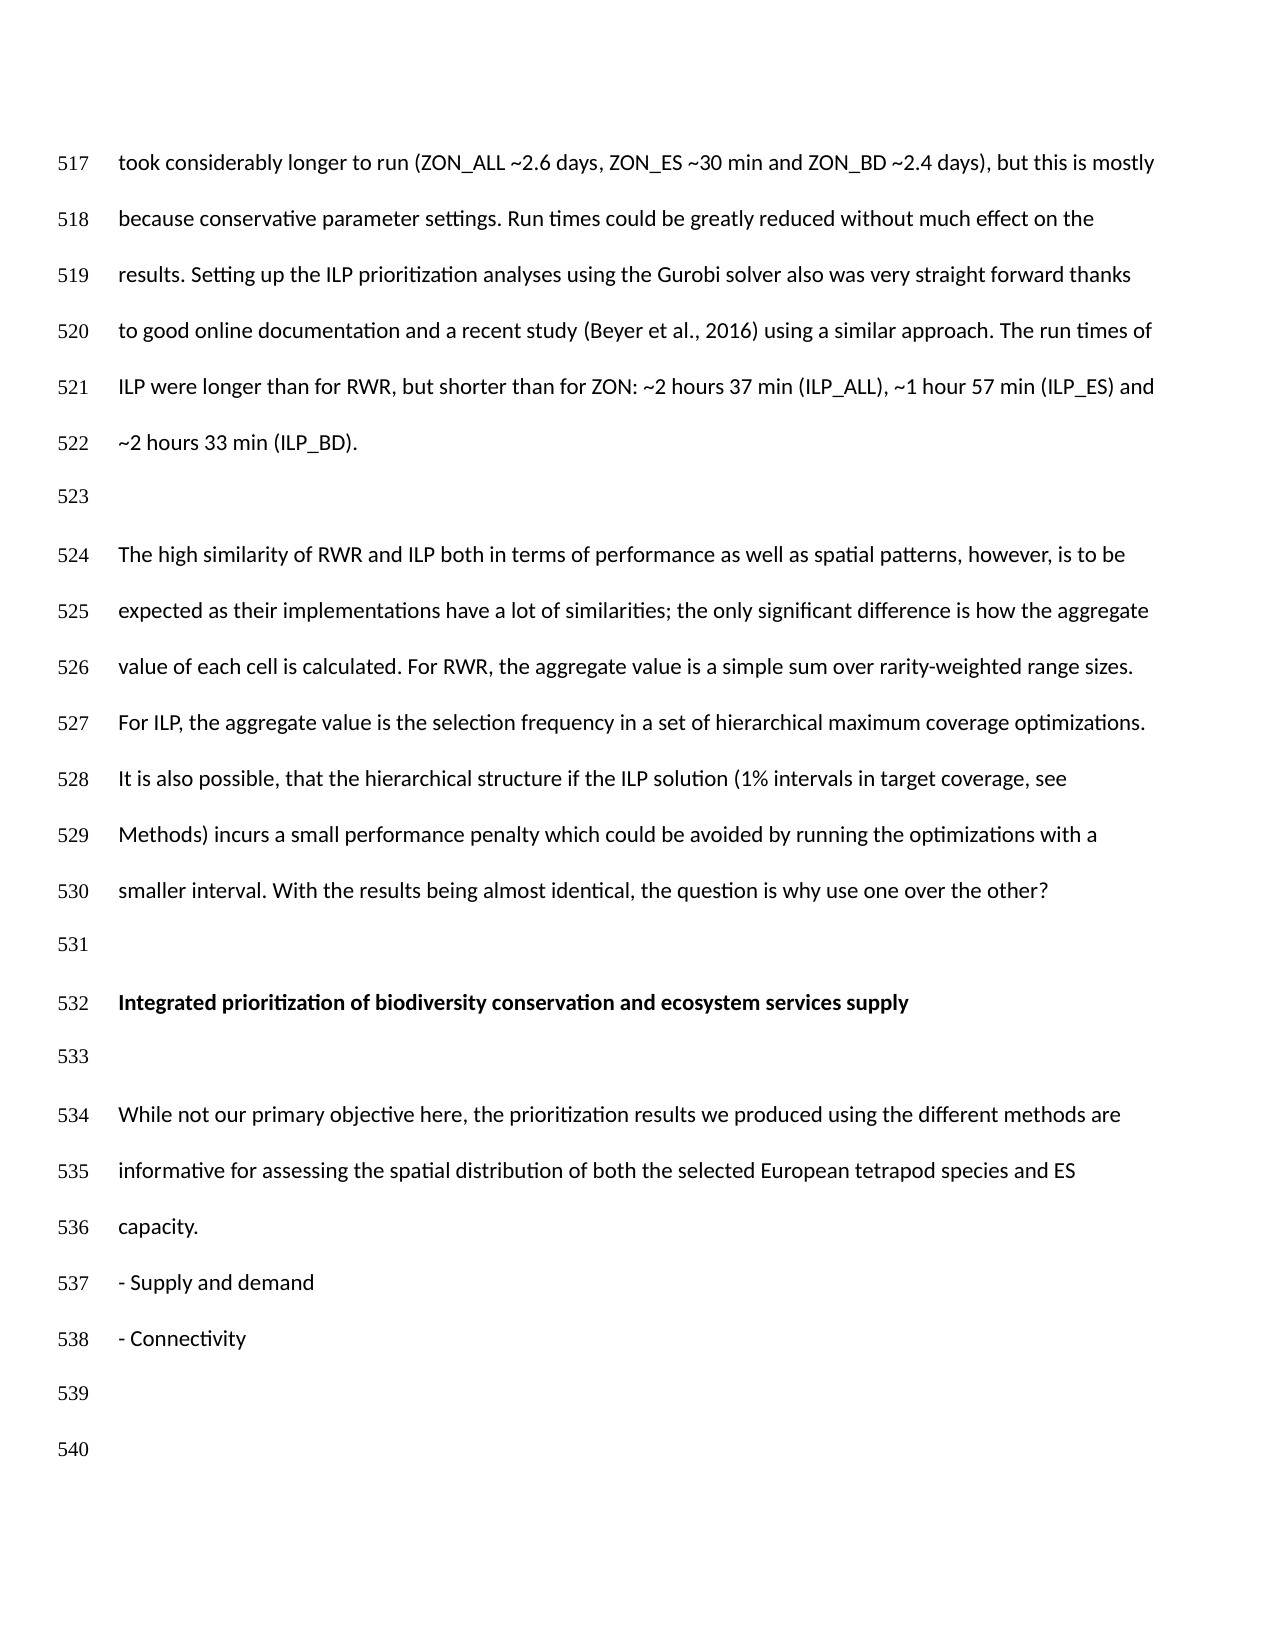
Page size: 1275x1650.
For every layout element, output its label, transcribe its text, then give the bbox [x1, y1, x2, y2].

text - Supply and demand [118, 1268, 1157, 1296]
text The high similarity of RWR and ILP both in terms of performance as well as spatial patterns, however, is to be expected as their implementations have a lot of similarities; the only significant difference is how the aggregate value of each cell is calculated. For RWR, the aggregate value is a simple sum over rarity-weighted range sizes. For ILP, the aggregate value is the selection frequency in a set of hierarchical maximum coverage optimizations. It is also possible, that the hierarchical structure if the ILP solution (1% intervals in target coverage, see Methods) incurs a small performance penalty which could be avoided by running the optimizations with a smaller interval. With the results being almost identical, the question is why use one over the other? [118, 540, 1157, 904]
text - Connectivity [118, 1324, 1157, 1352]
subtitle Integrated prioritization of biodiversity conservation and ecosystem services supply [118, 988, 1157, 1016]
text While not our primary objective here, the prioritization results we produced using the different methods are informative for assessing the spatial distribution of both the selected European tetrapod species and ES capacity. [118, 1100, 1157, 1240]
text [118, 148, 1157, 456]
